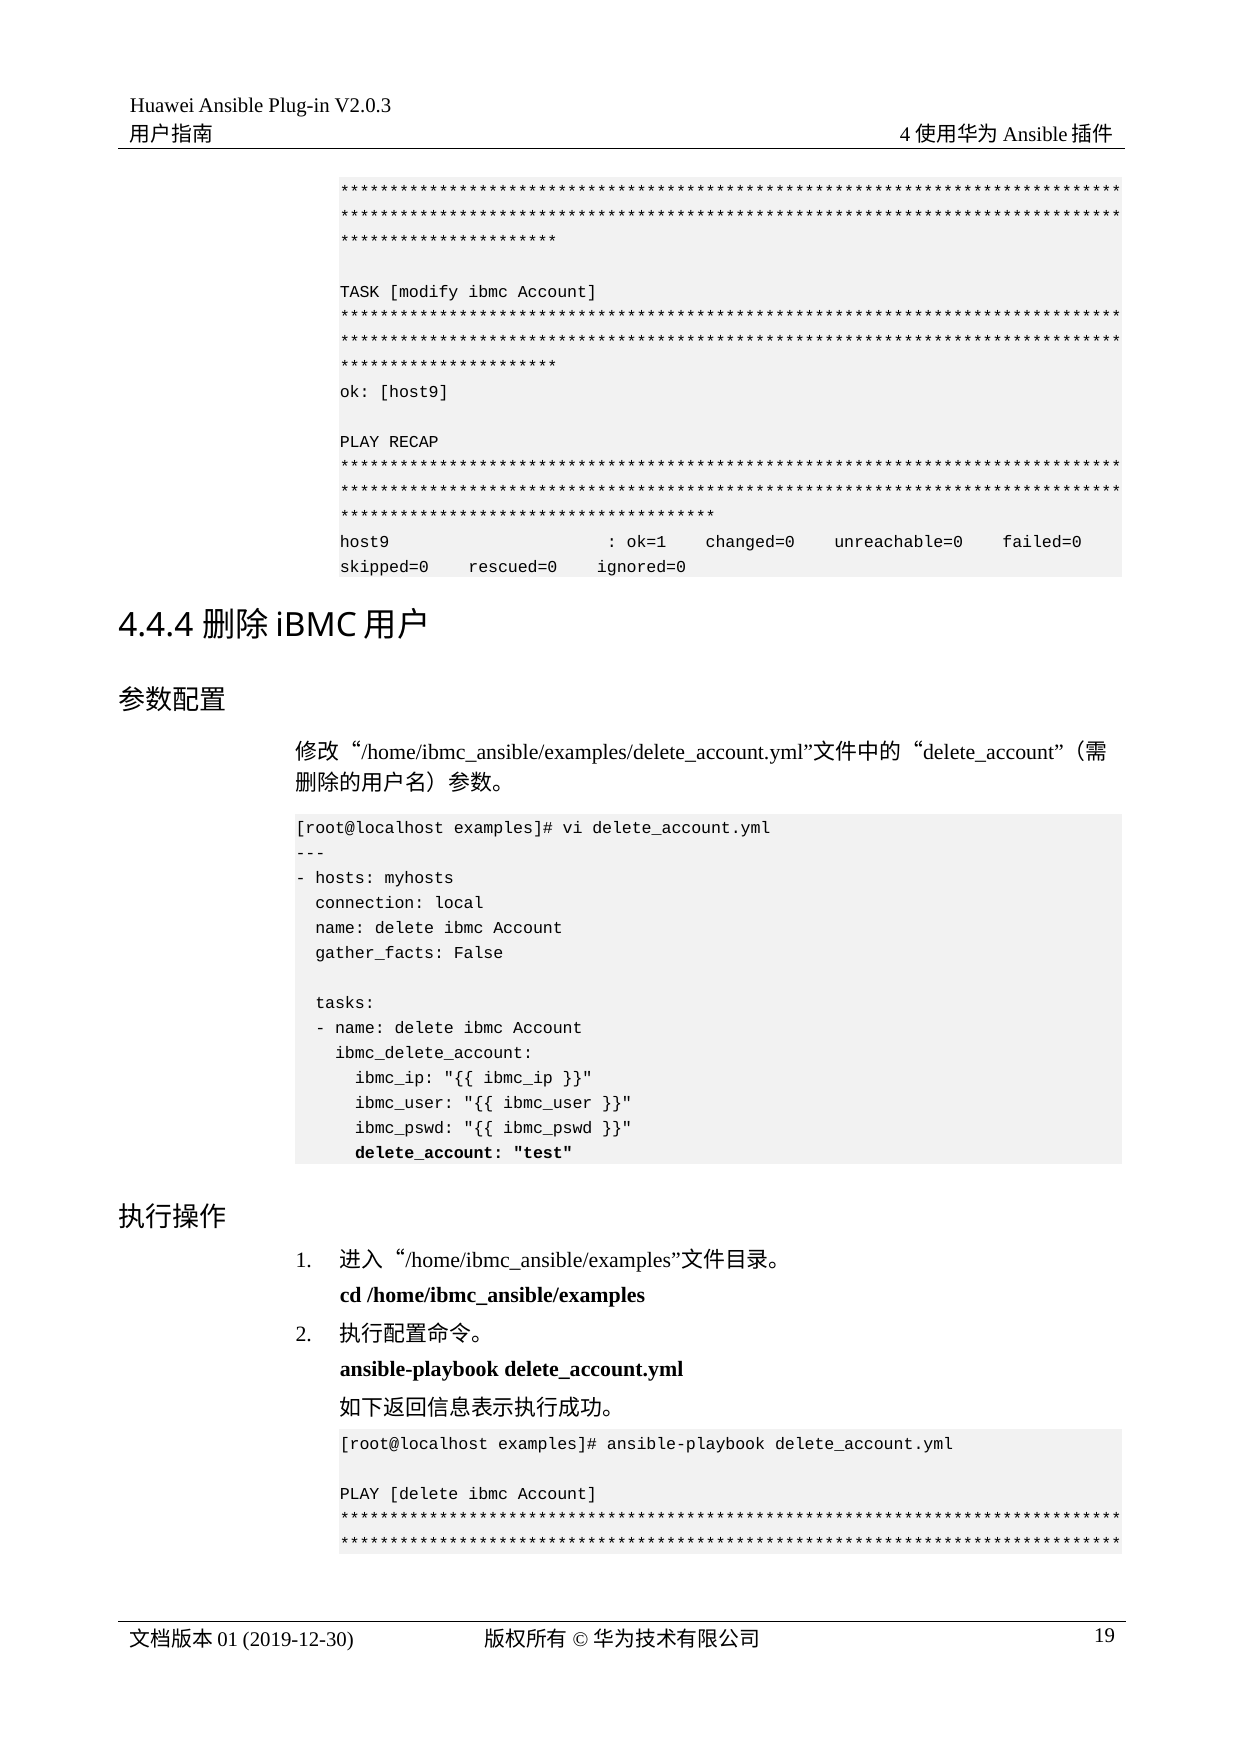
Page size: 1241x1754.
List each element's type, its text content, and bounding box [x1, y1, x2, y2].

list 执行配置命令。 [295, 1316, 1122, 1348]
text 参数配置 [118, 678, 1122, 717]
text 修改“/home/ibmc_ansible/examples/delete_account.yml”文件中的“delete_account”（需删除的用户名）参数。 [295, 734, 1122, 797]
text 执行操作 [118, 1195, 1122, 1234]
list 如下返回信息表示执行成功。 [339, 1389, 1122, 1421]
text [root@localhost examples]# vi delete_account.yml --- - hosts: myhosts connection: local name: delete ibmc Account gather_facts: False tasks: - name: delete ibmc Account ibmc_delete_account: ibmc_ip: "{{ ibmc_ip }}" ibmc_user: "{{ ibmc_user }}" ibmc_pswd: "{{ ibmc_pswd }}" delete_account: "test" [295, 814, 1122, 1164]
list 进入“/home/ibmc_ansible/examples”文件目录。 [295, 1242, 1122, 1274]
subtitle 删除iBMC用户 [118, 598, 1122, 646]
list ansible-playbook delete_account.yml [339, 1356, 1122, 1381]
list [339, 177, 1122, 577]
list cd /home/ibmc_ansible/examples [339, 1282, 1122, 1308]
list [339, 1429, 1122, 1554]
